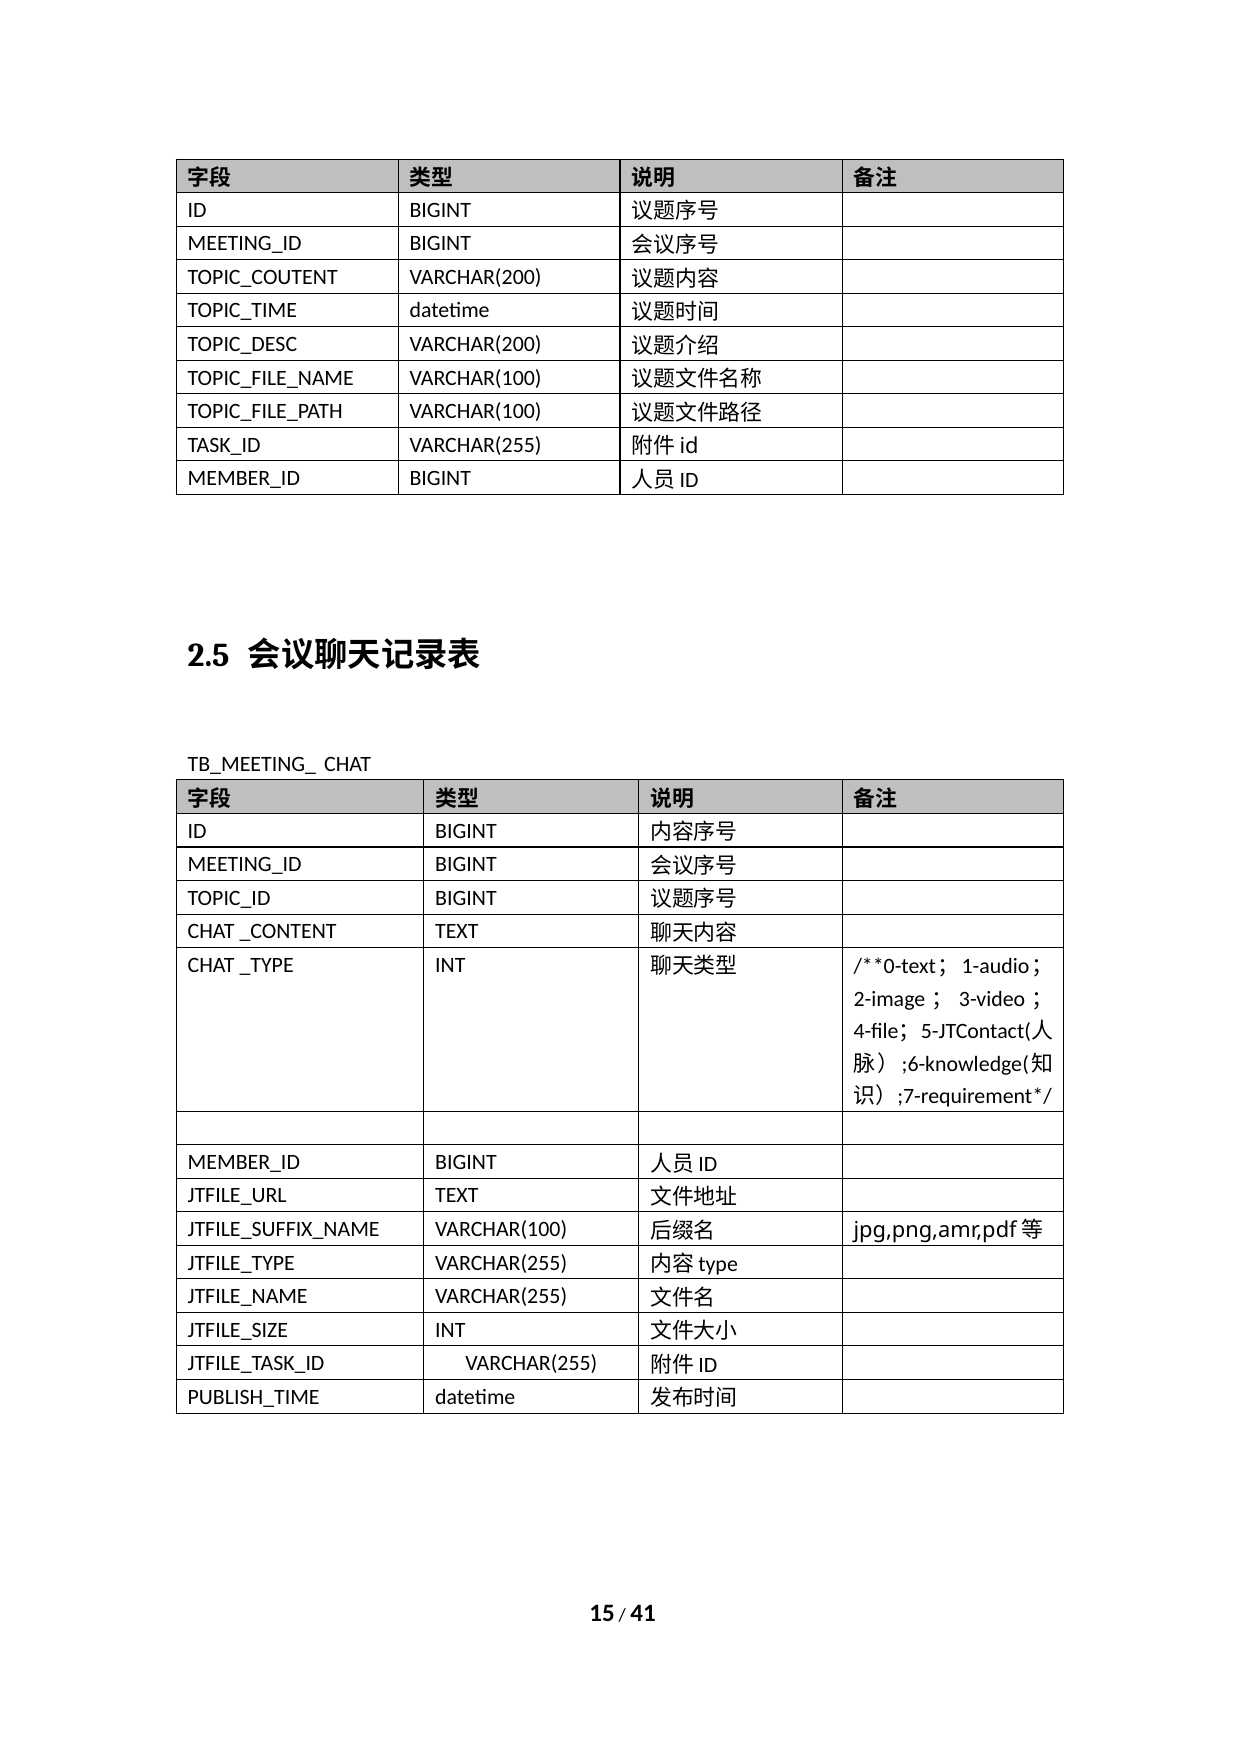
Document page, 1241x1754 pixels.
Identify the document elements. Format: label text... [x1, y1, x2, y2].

table_cell TEXT [424, 915, 638, 947]
table_cell TOPIC_DESC [177, 327, 398, 360]
table_header 类型 [424, 780, 638, 813]
table_cell 会议序号 [639, 848, 842, 880]
table_cell [843, 193, 1063, 226]
table_cell [843, 327, 1063, 360]
table_cell TOPIC_ID [177, 881, 423, 913]
table_cell [843, 1179, 1063, 1211]
table_cell [843, 394, 1063, 427]
table_cell VARCHAR(255) [424, 1346, 638, 1379]
table_cell BIGINT [399, 227, 619, 259]
table_cell VARCHAR(200) [399, 327, 619, 360]
table_cell BIGINT [424, 881, 638, 913]
table_cell 附件ID [639, 1346, 842, 1379]
table_cell [843, 260, 1063, 293]
table_cell 会议序号 [621, 227, 842, 259]
table_cell [843, 881, 1063, 913]
table_cell PUBLISH_TIME [177, 1380, 423, 1412]
table_cell 附件id [621, 428, 842, 460]
table_cell 后缀名 [639, 1212, 842, 1245]
table_cell 文件大小 [639, 1313, 842, 1345]
table_cell 人员ID [621, 461, 842, 494]
table_cell 议题文件路径 [621, 394, 842, 427]
table_cell VARCHAR(100) [424, 1212, 638, 1245]
table_cell CHAT _CONTENT [177, 915, 423, 947]
table_cell [843, 1145, 1063, 1178]
table_cell BIGINT [424, 1145, 638, 1178]
table_cell 议题文件名称 [621, 361, 842, 393]
table_cell 文件名 [639, 1279, 842, 1312]
table_cell [843, 428, 1063, 460]
table_cell [843, 294, 1063, 326]
table_cell jpg,png,amr,pdf等 [843, 1212, 1063, 1245]
table_cell VARCHAR(100) [399, 394, 619, 427]
table_cell INT [424, 1313, 638, 1345]
table_cell MEETING_ID [177, 227, 398, 259]
table_cell [843, 814, 1063, 846]
table_cell [424, 1112, 638, 1144]
table_cell MEETING_ID [177, 848, 423, 880]
table_cell datetime [424, 1380, 638, 1412]
table_cell [843, 1279, 1063, 1312]
table_cell VARCHAR(255) [399, 428, 619, 460]
table_cell /**0-text；1-audio；2-image；3-video；4-file；5-JTContact(人脉）;6-knowledge(知识）;7-requirement*/ [843, 948, 1063, 1111]
table_cell TASK_ID [177, 428, 398, 460]
table_cell 议题序号 [639, 881, 842, 913]
table_cell TEXT [424, 1179, 638, 1211]
table_cell [843, 915, 1063, 947]
table_header 字段 [177, 160, 398, 192]
table_cell 人员ID [639, 1145, 842, 1178]
table_cell VARCHAR(255) [424, 1246, 638, 1278]
table_cell 文件地址 [639, 1179, 842, 1211]
table_header 类型 [399, 160, 619, 192]
table_cell JTFILE_SUFFIX_NAME [177, 1212, 423, 1245]
table_cell [177, 1112, 423, 1144]
table_cell MEMBER_ID [177, 1145, 423, 1178]
table_cell [843, 1112, 1063, 1144]
table_header 说明 [639, 780, 842, 813]
table_header 说明 [621, 160, 842, 192]
table_cell VARCHAR(200) [399, 260, 619, 293]
table_cell JTFILE_URL [177, 1179, 423, 1211]
table_cell CHAT _TYPE [177, 948, 423, 1111]
table_cell [843, 1380, 1063, 1412]
table_cell JTFILE_NAME [177, 1279, 423, 1312]
table_cell 议题介绍 [621, 327, 842, 360]
table_cell ID [177, 193, 398, 226]
table_cell BIGINT [399, 193, 619, 226]
table_cell TOPIC_FILE_NAME [177, 361, 398, 393]
table_cell VARCHAR(255) [424, 1279, 638, 1312]
table_cell VARCHAR(100) [399, 361, 619, 393]
table_cell [843, 848, 1063, 880]
table_cell datetime [399, 294, 619, 326]
table_cell JTFILE_SIZE [177, 1313, 423, 1345]
table_cell [843, 1346, 1063, 1379]
table_cell INT [424, 948, 638, 1111]
table_cell MEMBER_ID [177, 461, 398, 494]
table_cell 内容序号 [639, 814, 842, 846]
subtitle 会议聊天记录表 [187, 619, 1053, 684]
table_cell [843, 227, 1063, 259]
table_cell JTFILE_TYPE [177, 1246, 423, 1278]
table_cell BIGINT [399, 461, 619, 494]
table_cell [843, 1246, 1063, 1278]
table_cell ID [177, 814, 423, 846]
table_cell [843, 1313, 1063, 1345]
table_cell 发布时间 [639, 1380, 842, 1412]
table_cell 议题内容 [621, 260, 842, 293]
table_cell [843, 361, 1063, 393]
table_header 备注 [843, 160, 1063, 192]
table_cell 议题时间 [621, 294, 842, 326]
table_cell JTFILE_TASK_ID [177, 1346, 423, 1379]
table_header 字段 [177, 780, 423, 813]
table_cell BIGINT [424, 814, 638, 846]
table_cell BIGINT [424, 848, 638, 880]
table_cell 内容type [639, 1246, 842, 1278]
table_cell TOPIC_COUTENT [177, 260, 398, 293]
table_cell [843, 461, 1063, 494]
text TB_MEETING_ CHAT [187, 747, 1053, 779]
table_cell TOPIC_TIME [177, 294, 398, 326]
table_cell 聊天内容 [639, 915, 842, 947]
table_header 备注 [843, 780, 1063, 813]
table_cell [639, 1112, 842, 1144]
table_cell 议题序号 [621, 193, 842, 226]
table_cell TOPIC_FILE_PATH [177, 394, 398, 427]
table_cell 聊天类型 [639, 948, 842, 1111]
